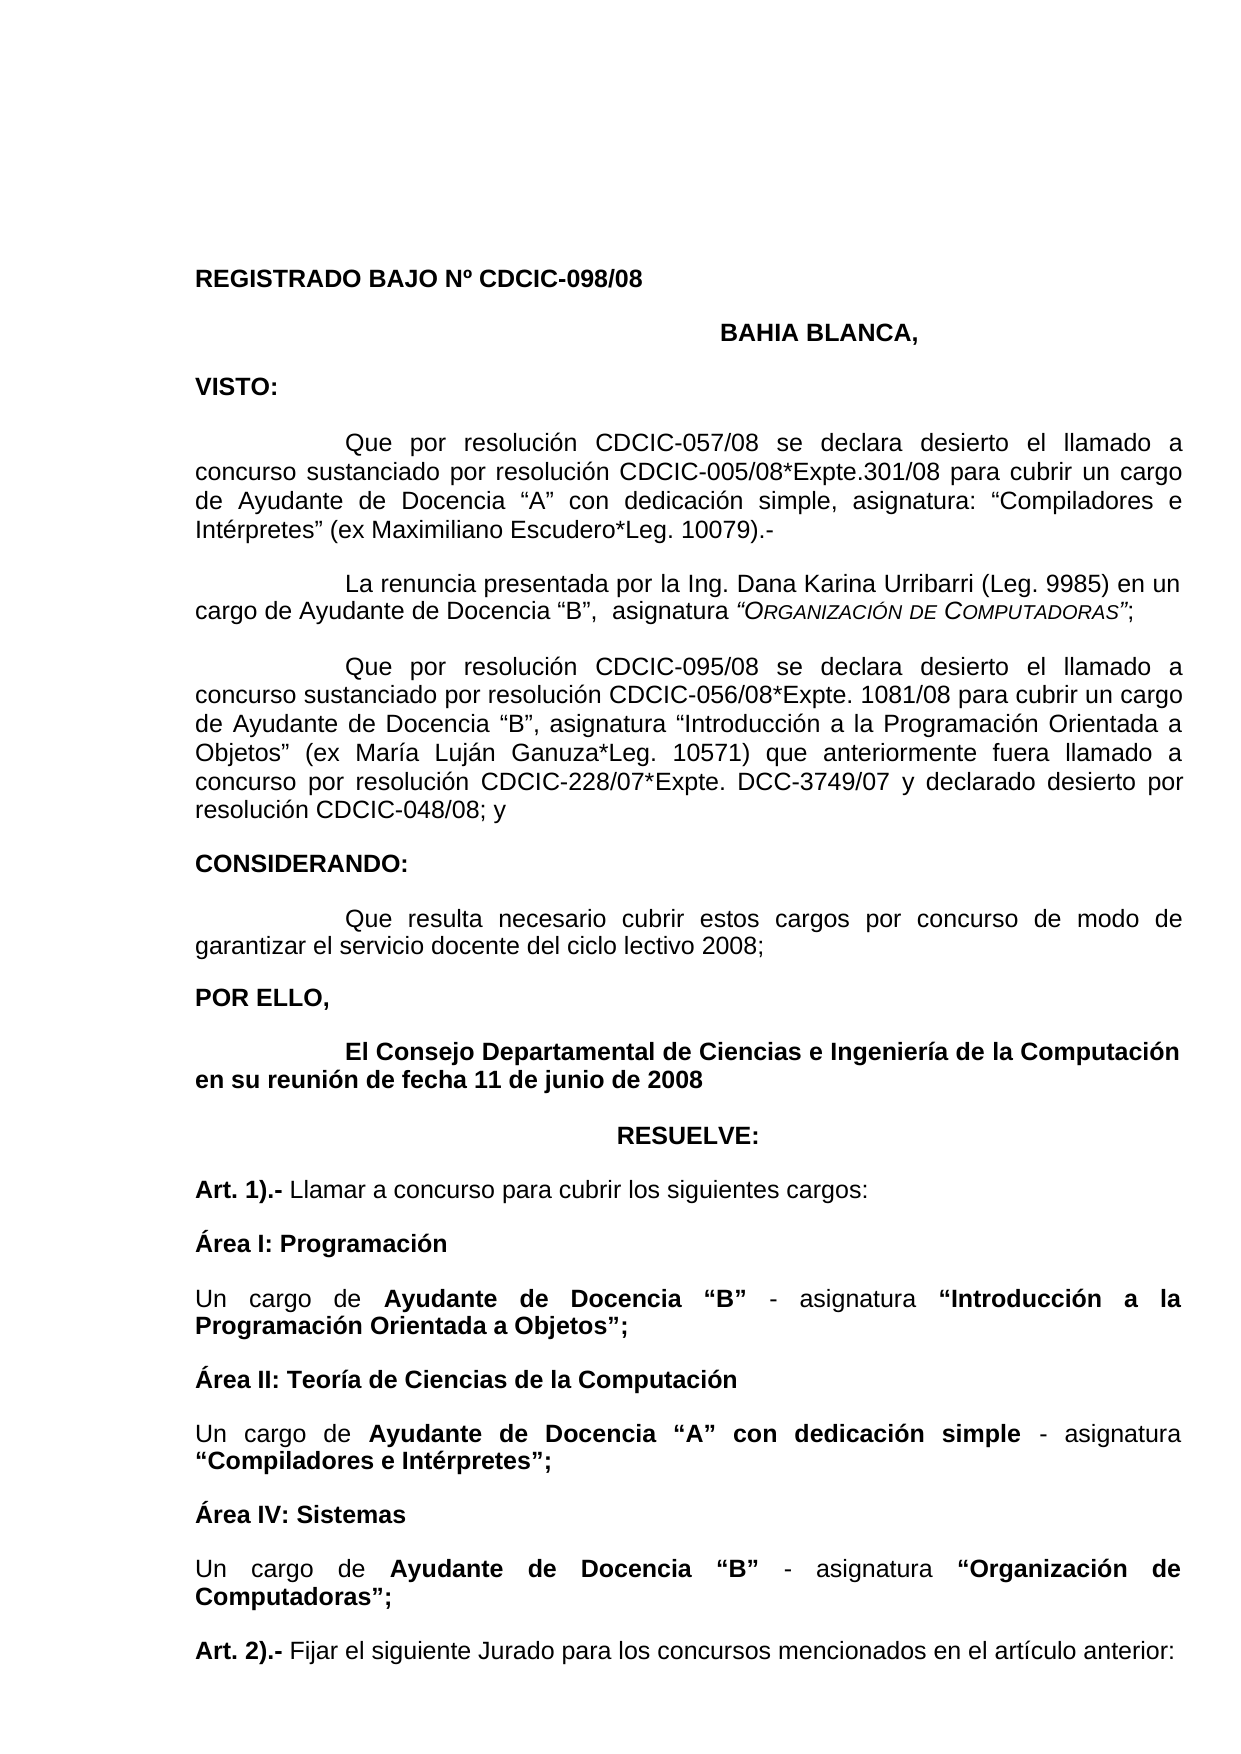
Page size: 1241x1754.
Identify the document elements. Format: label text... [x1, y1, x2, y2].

subtitle RESUELVE: [195, 1123, 1181, 1150]
text BAHIA BLANCA, [195, 320, 1181, 347]
subtitle POR ELLO, [195, 984, 1181, 1012]
text VISTO: [195, 374, 1181, 401]
text Área IV: Sistemas [195, 1502, 1181, 1529]
text Área I: Programación [195, 1231, 1181, 1258]
text CONSIDERANDO: [195, 851, 1184, 878]
text Un cargo de Ayudante de Docencia “A” con dedicación simple - asignatura “Compiladores e Intérpretes”; [195, 1421, 1181, 1475]
text Un cargo de Ayudante de Docencia “B” - asignatura “Introducción a la Programación Orientada a Objetos”; [195, 1285, 1181, 1339]
text Que por resolución CDCIC-057/08 se declara desierto el llamado a concurso sustanciado por resolución CDCIC-005/08*Expte.301/08 para cubrir un cargo de Ayudante de Docencia “A” con dedicación simple, asignatura: “Compiladores e Intérpretes” (ex Maximiliano Escudero*Leg. 10079).- [195, 428, 1184, 543]
text Que por resolución CDCIC-095/08 se declara desierto el llamado a concurso sustanciado por resolución CDCIC-056/08*Expte. 1081/08 para cubrir un cargo de Ayudante de Docencia “B”, asignatura “Introducción a la Programación Orientada a Objetos” (ex María Luján Ganuza*Leg. 10571) que anteriormente fuera llamado a concurso por resolución CDCIC-228/07*Expte. DCC-3749/07 y declarado desierto por resolución CDCIC-048/08; y [195, 652, 1184, 824]
subtitle REGISTRADO BAJO Nº CDCIC-098/08 [195, 266, 1181, 293]
text Art. 2).- Fijar el siguiente Jurado para los concursos mencionados en el artículo anterior: [195, 1637, 1181, 1664]
text Art. 1).- Llamar a concurso para cubrir los siguientes cargos: [195, 1177, 1181, 1204]
text Un cargo de Ayudante de Docencia “B” - asignatura “Organización de Computadoras”; [195, 1556, 1181, 1610]
text El Consejo Departamental de Ciencias e Ingeniería de la Computación en su reunión de fecha 11 de junio de 2008 [195, 1037, 1181, 1094]
text Área II: Teoría de Ciencias de la Computación [195, 1367, 1181, 1394]
text La renuncia presentada por la Ing. Dana Karina Urribarri (Leg. 9985) en un cargo de Ayudante de Docencia “B”, asignatura “Organización de Computadoras”; [195, 570, 1181, 624]
text Que resulta necesario cubrir estos cargos por concurso de modo de garantizar el servicio docente del ciclo lectivo 2008; [195, 905, 1184, 959]
